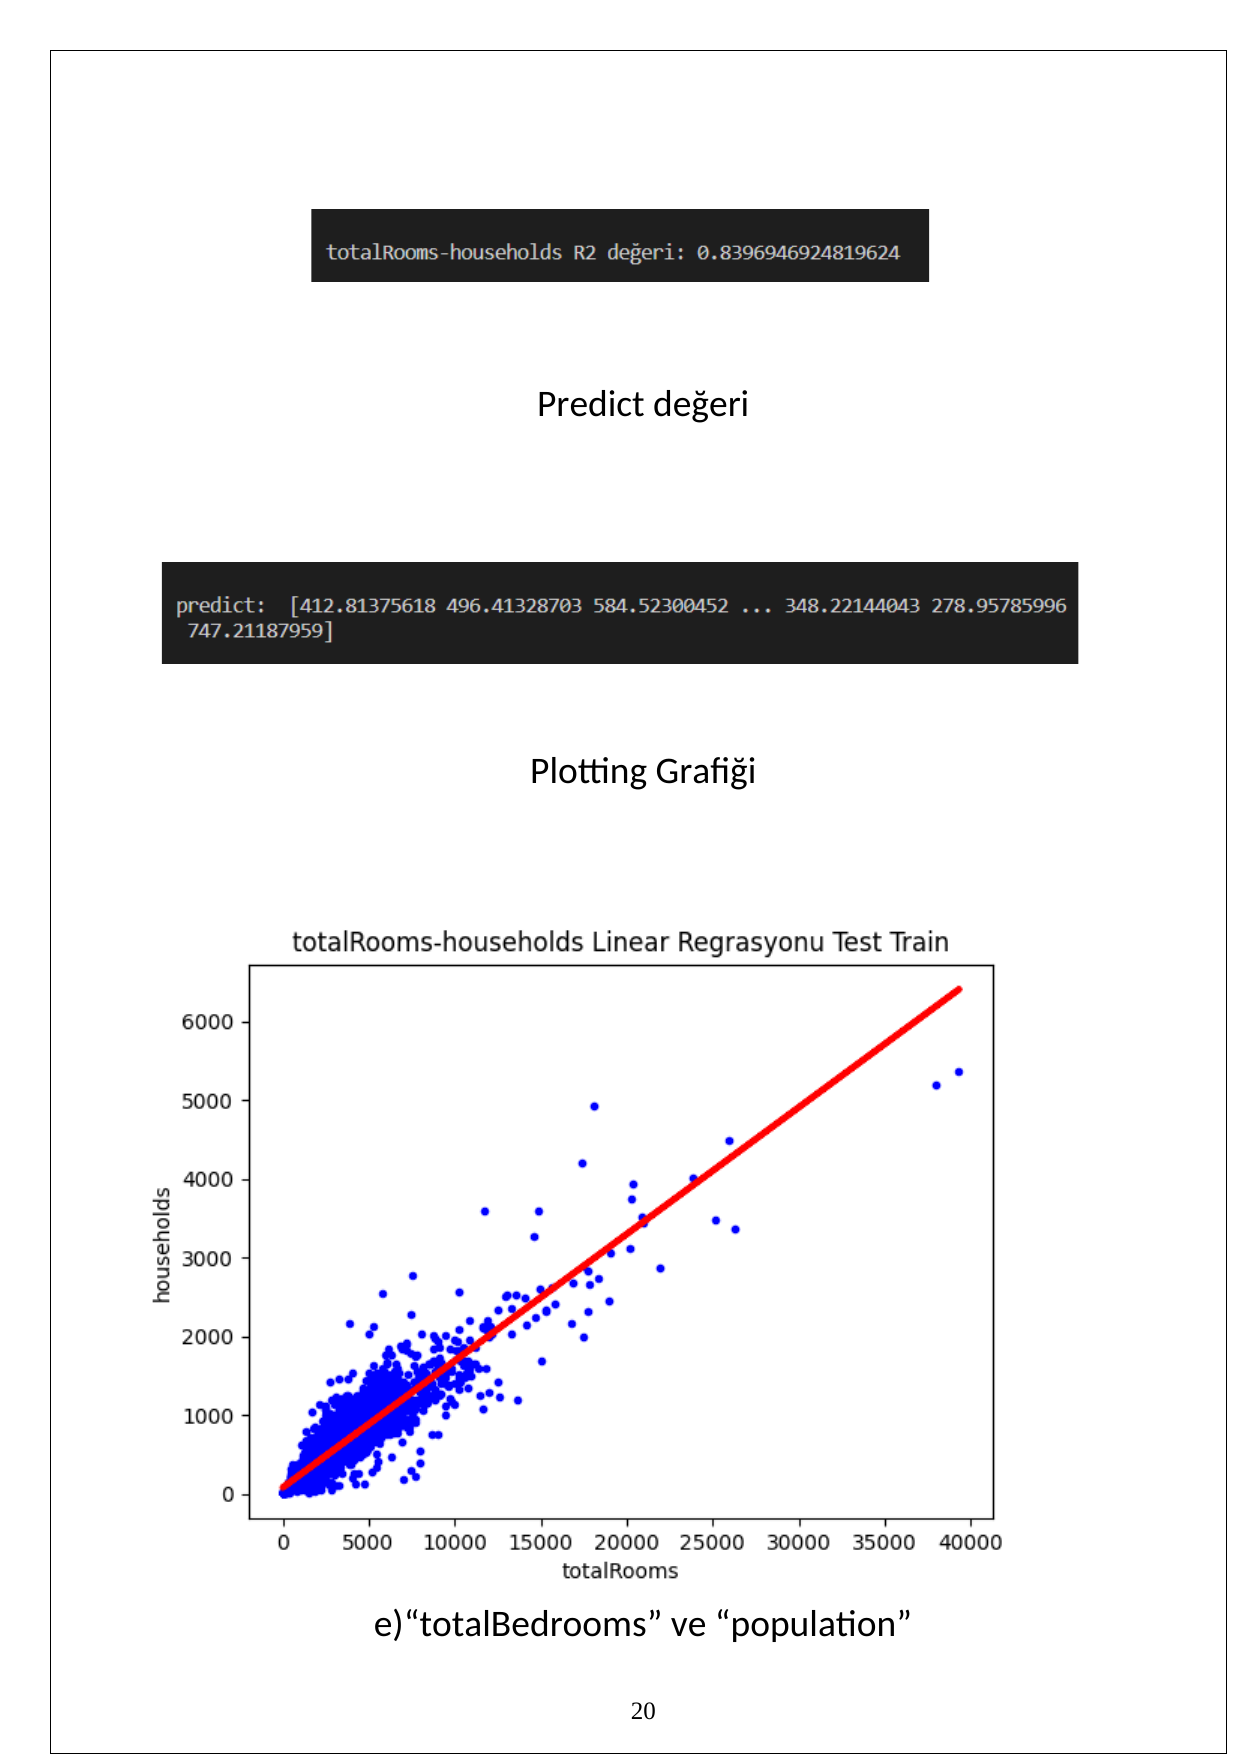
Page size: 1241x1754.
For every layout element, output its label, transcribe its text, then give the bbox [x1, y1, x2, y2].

picture [129, 878, 1089, 1598]
text e)“totalBedrooms” ve “population” [59, 1600, 1226, 1646]
picture [161, 562, 1079, 664]
text Plotting Grafiği [59, 747, 1226, 792]
picture [311, 209, 930, 282]
text Predict değeri [59, 380, 1226, 426]
